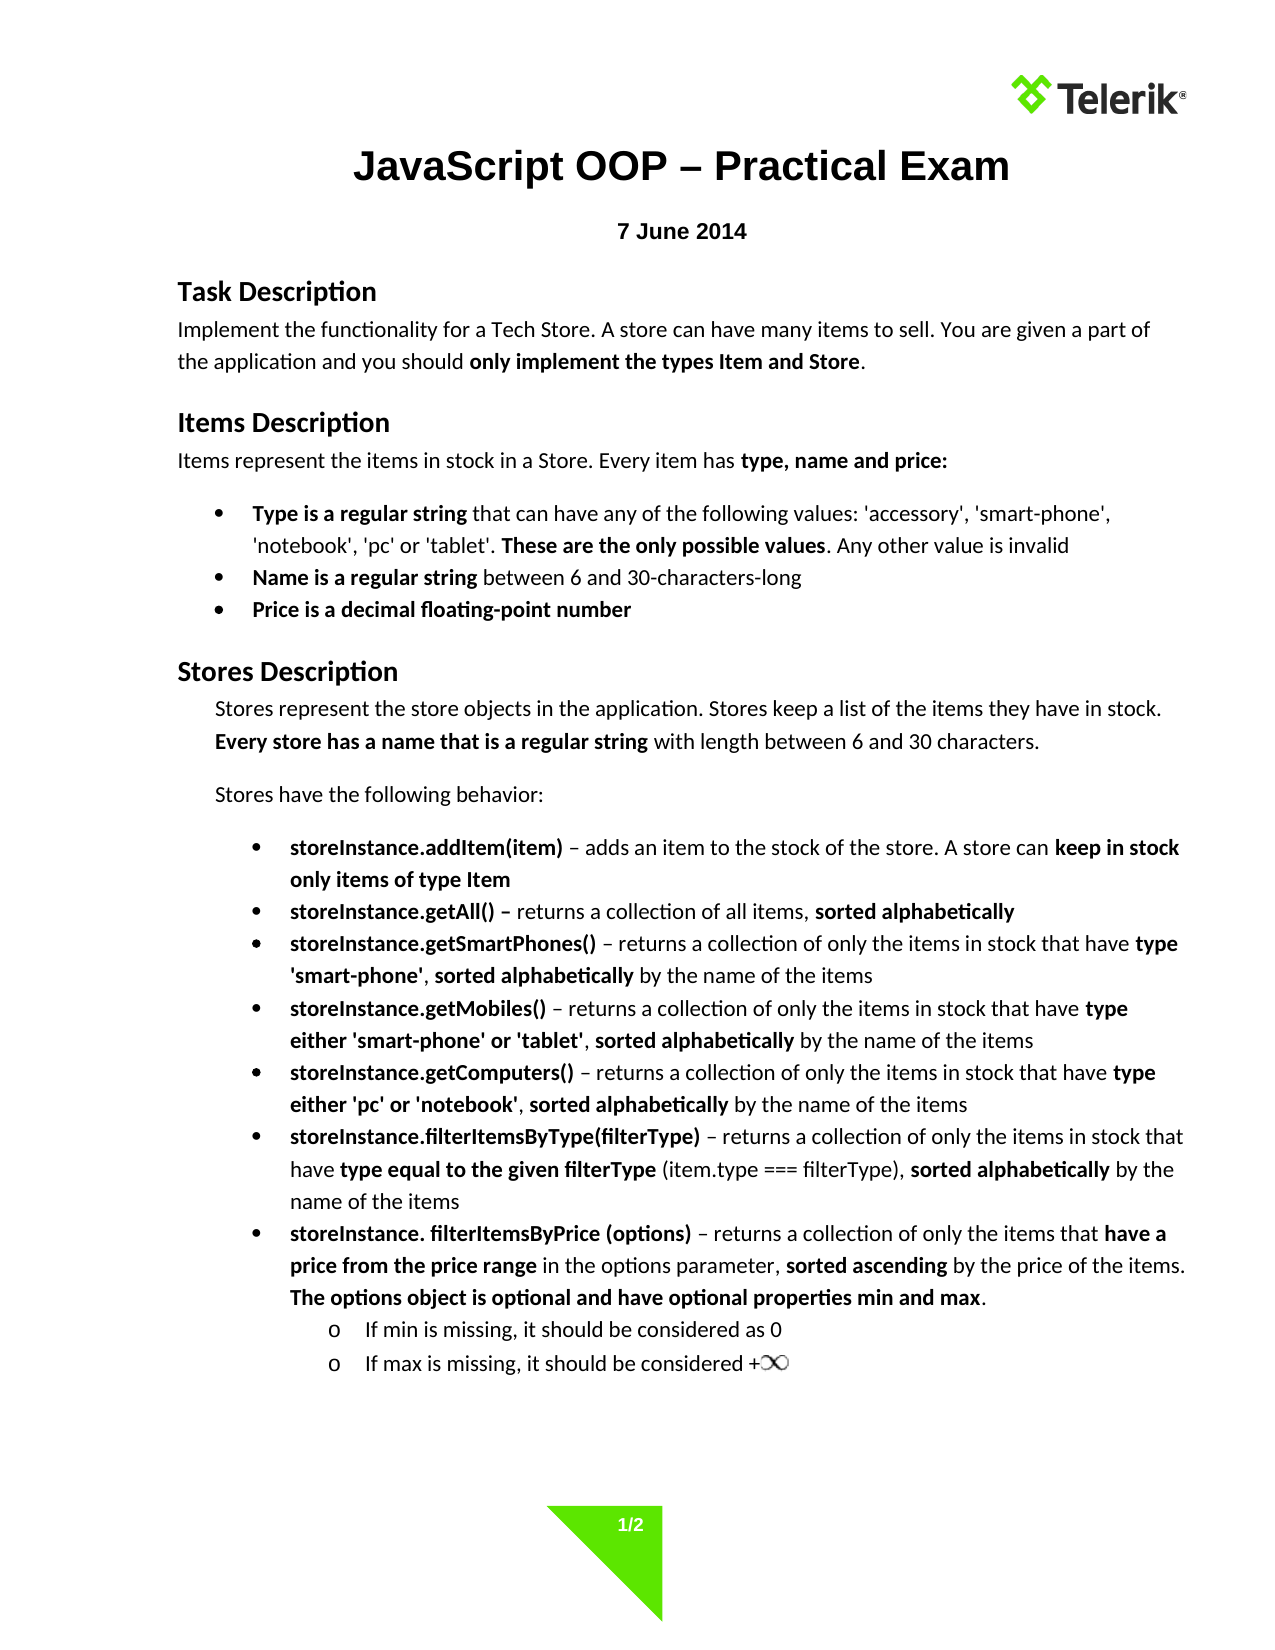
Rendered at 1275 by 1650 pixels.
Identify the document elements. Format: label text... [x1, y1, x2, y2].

list storeInstance.addItem(item) – adds an item to the stock of the store. A store can keep in stock only items of type Item [252, 833, 1186, 893]
text 7 June 2014 [177, 218, 1186, 244]
list storeInstance. filterItemsByPrice (options) – returns a collection of only the items that have a price from the price range in the options parameter, sorted ascending by the price of the items. The options object is optional and have optional properties min and max. [252, 1219, 1186, 1311]
text Stores represent the store objects in the application. Stores keep a list of the items they have in stock. Every store has a name that is a regular string with length between 6 and 30 characters. [215, 694, 1186, 755]
text Items represent the items in stock in a Store. Every item has type, name and price: [177, 446, 1186, 474]
list If min is missing, it should be considered as 0 [327, 1316, 1186, 1345]
subtitle JavaScript OOP – Practical Exam [177, 142, 1186, 189]
list Type is a regular string that can have any of the following values: 'accessory', 'smart-phone', 'notebook', 'pc' or 'tablet'. These are the only possible values. Any other value is invalid [215, 499, 1186, 559]
picture [1011, 75, 1187, 114]
list If max is missing, it should be considered + [327, 1349, 1186, 1378]
subtitle Stores Description [177, 653, 1186, 688]
list storeInstance.getComputers() – returns a collection of only the items in stock that have type either 'pc' or 'notebook', sorted alphabetically by the name of the items [252, 1058, 1186, 1118]
list storeInstance.getMobiles() – returns a collection of only the items in stock that have type either 'smart-phone' or 'tablet', sorted alphabetically by the name of the items [252, 994, 1186, 1054]
text Stores have the following behavior: [215, 780, 1186, 808]
list Name is a regular string between 6 and 30-characters-long [215, 563, 1186, 591]
picture [760, 1355, 789, 1372]
list Price is a decimal floating-point number [215, 596, 1186, 623]
list storeInstance.filterItemsByType(filterType) – returns a collection of only the items in stock that have type equal to the given filterType (item.type === filterType), sorted alphabetically by the name of the items [252, 1122, 1186, 1215]
list storeInstance.getAll() – returns a collection of all items, sorted alphabetically [252, 897, 1186, 925]
subtitle Task Description [177, 273, 1186, 308]
subtitle Items Description [177, 404, 1186, 440]
text Implement the functionality for a Tech Store. A store can have many items to sell. You are given a part of the application and you should only implement the types Item and Store. [177, 315, 1186, 375]
list storeInstance.getSmartPhones() – returns a collection of only the items in stock that have type 'smart-phone', sorted alphabetically by the name of the items [252, 929, 1186, 989]
